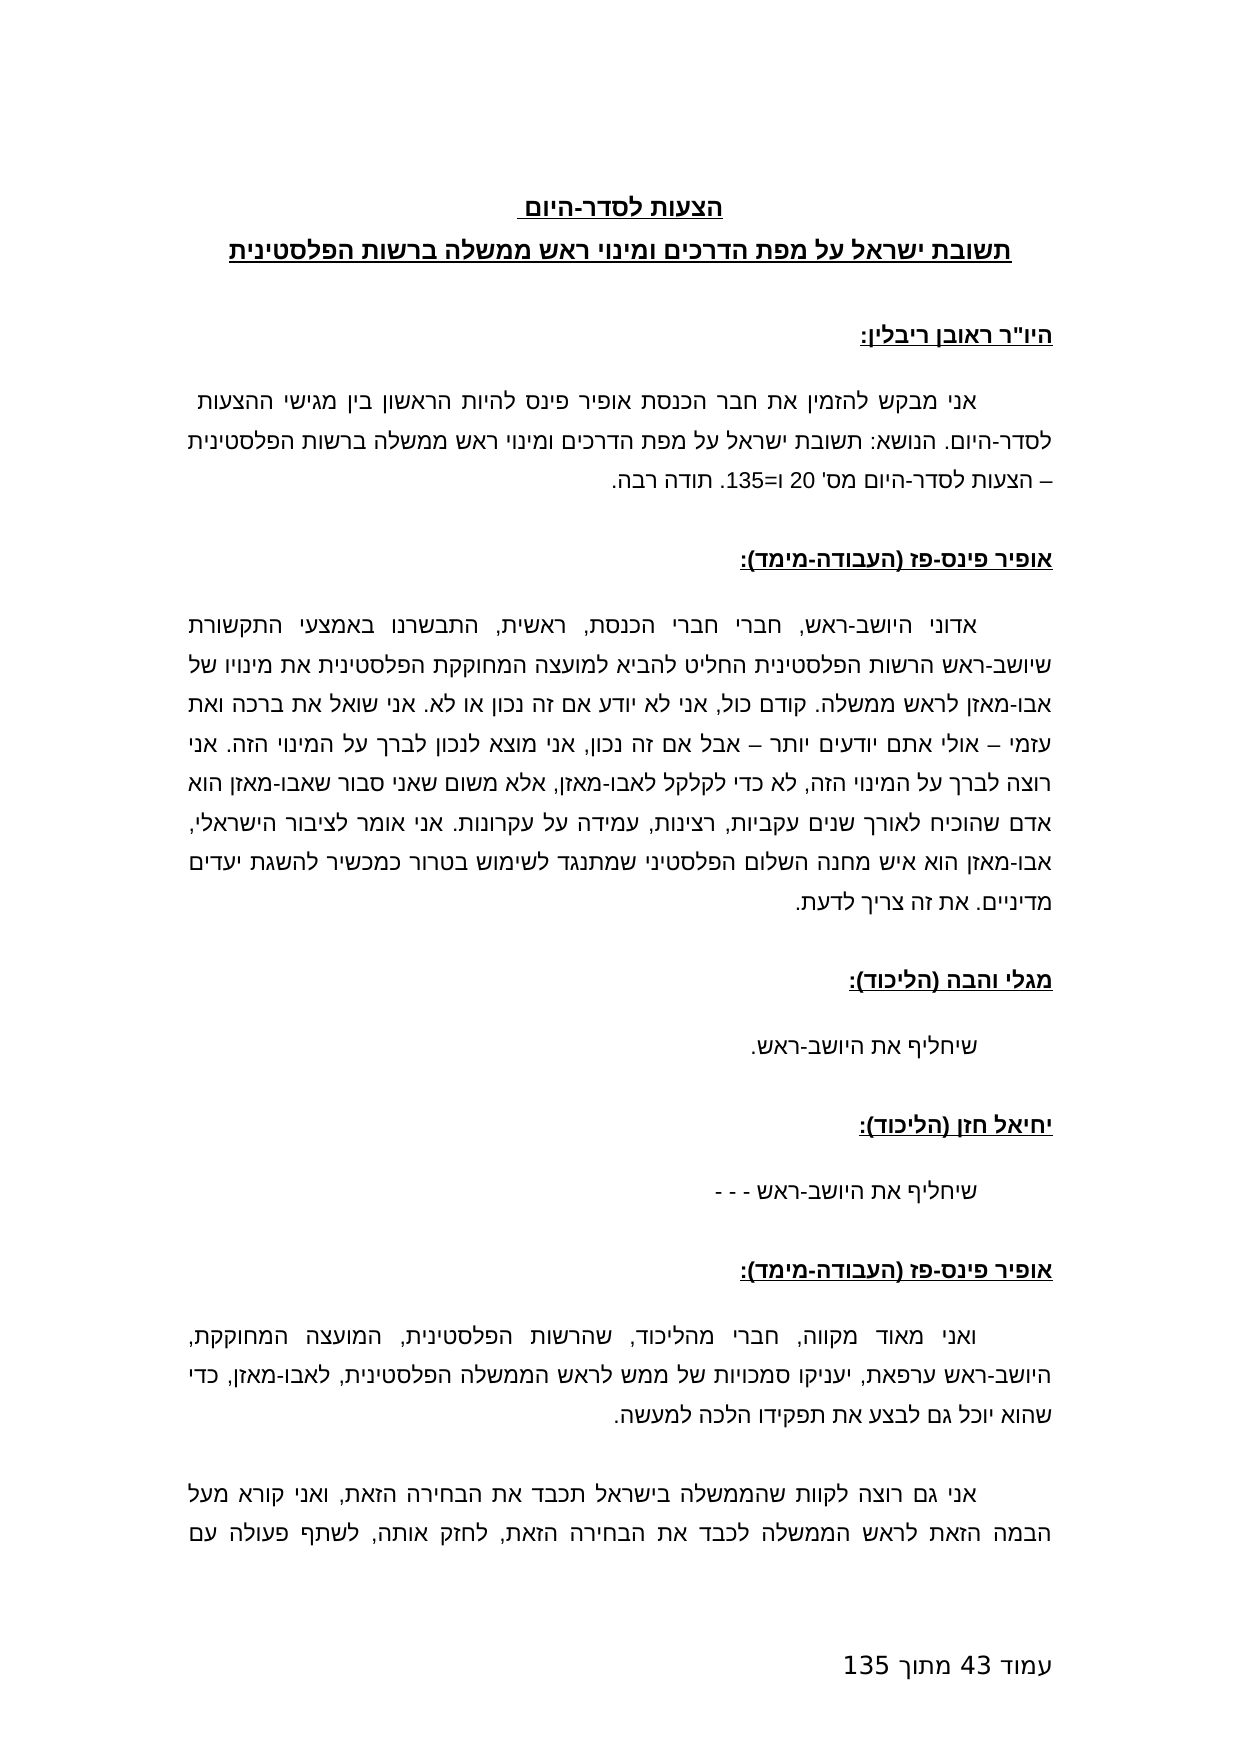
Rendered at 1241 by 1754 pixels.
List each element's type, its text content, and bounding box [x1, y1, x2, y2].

text אופיר פינס-פז (העבודה-מימד): [187, 1257, 1053, 1283]
text היו"ר ראובן ריבלין: [187, 322, 1053, 349]
text ואני מאוד מקווה, חברי מהליכוד, שהרשות הפלסטינית, המועצה המחוקקת, היושב-ראש ערפאת, יעניקו סמכויות של ממש לראש הממשלה הפלסטינית, לאבו-מאזן, כדי שהוא יוכל גם לבצע את תפקידו הלכה למעשה. [187, 1323, 1053, 1428]
text אופיר פינס-פז (העבודה-מימד): [187, 546, 1053, 573]
text תשובת ישראל על מפת הדרכים ומינוי ראש ממשלה ברשות הפלסטינית [187, 236, 1053, 265]
text אני מבקש להזמין את חבר הכנסת אופיר פינס להיות הראשון בין מגישי ההצעות לסדר-היום. הנושא: תשובת ישראל על מפת הדרכים ומינוי ראש ממשלה ברשות הפלסטינית – הצעות לסדר-היום מס' 20 ו=135. תודה רבה. [187, 388, 1053, 494]
text הצעות לסדר-היום [187, 193, 1053, 222]
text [187, 1481, 1053, 1547]
text שיחליף את היושב-ראש. [187, 1033, 1053, 1059]
text אדוני היושב-ראש, חברי חברי הכנסת, ראשית, התבשרנו באמצעי התקשורת שיושב-ראש הרשות הפלסטינית החליט להביא למועצה המחוקקת הפלסטינית את מינויו של אבו-מאזן לראש ממשלה. קודם כול, אני לא יודע אם זה נכון או לא. אני שואל את ברכה ואת עזמי – אולי אתם יודעים יותר – אבל אם זה נכון, אני מוצא לנכון לברך על המינוי הזה. אני רוצה לברך על המינוי הזה, לא כדי לקלקל לאבו-מאזן, אלא משום שאני סבור שאבו-מאזן הוא אדם שהוכיח לאורך שנים עקביות, רצינות, עמידה על עקרונות. אני אומר לציבור הישראלי, אבו-מאזן הוא איש מחנה השלום הפלסטיני שמתנגד לשימוש בטרור כמכשיר להשגת יעדים מדיניים. את זה צריך לדעת. [187, 612, 1053, 915]
text שיחליף את היושב-ראש - - - [187, 1178, 1053, 1204]
text מגלי והבה (הליכוד): [187, 967, 1053, 994]
text יחיאל חזן (הליכוד): [187, 1112, 1053, 1138]
